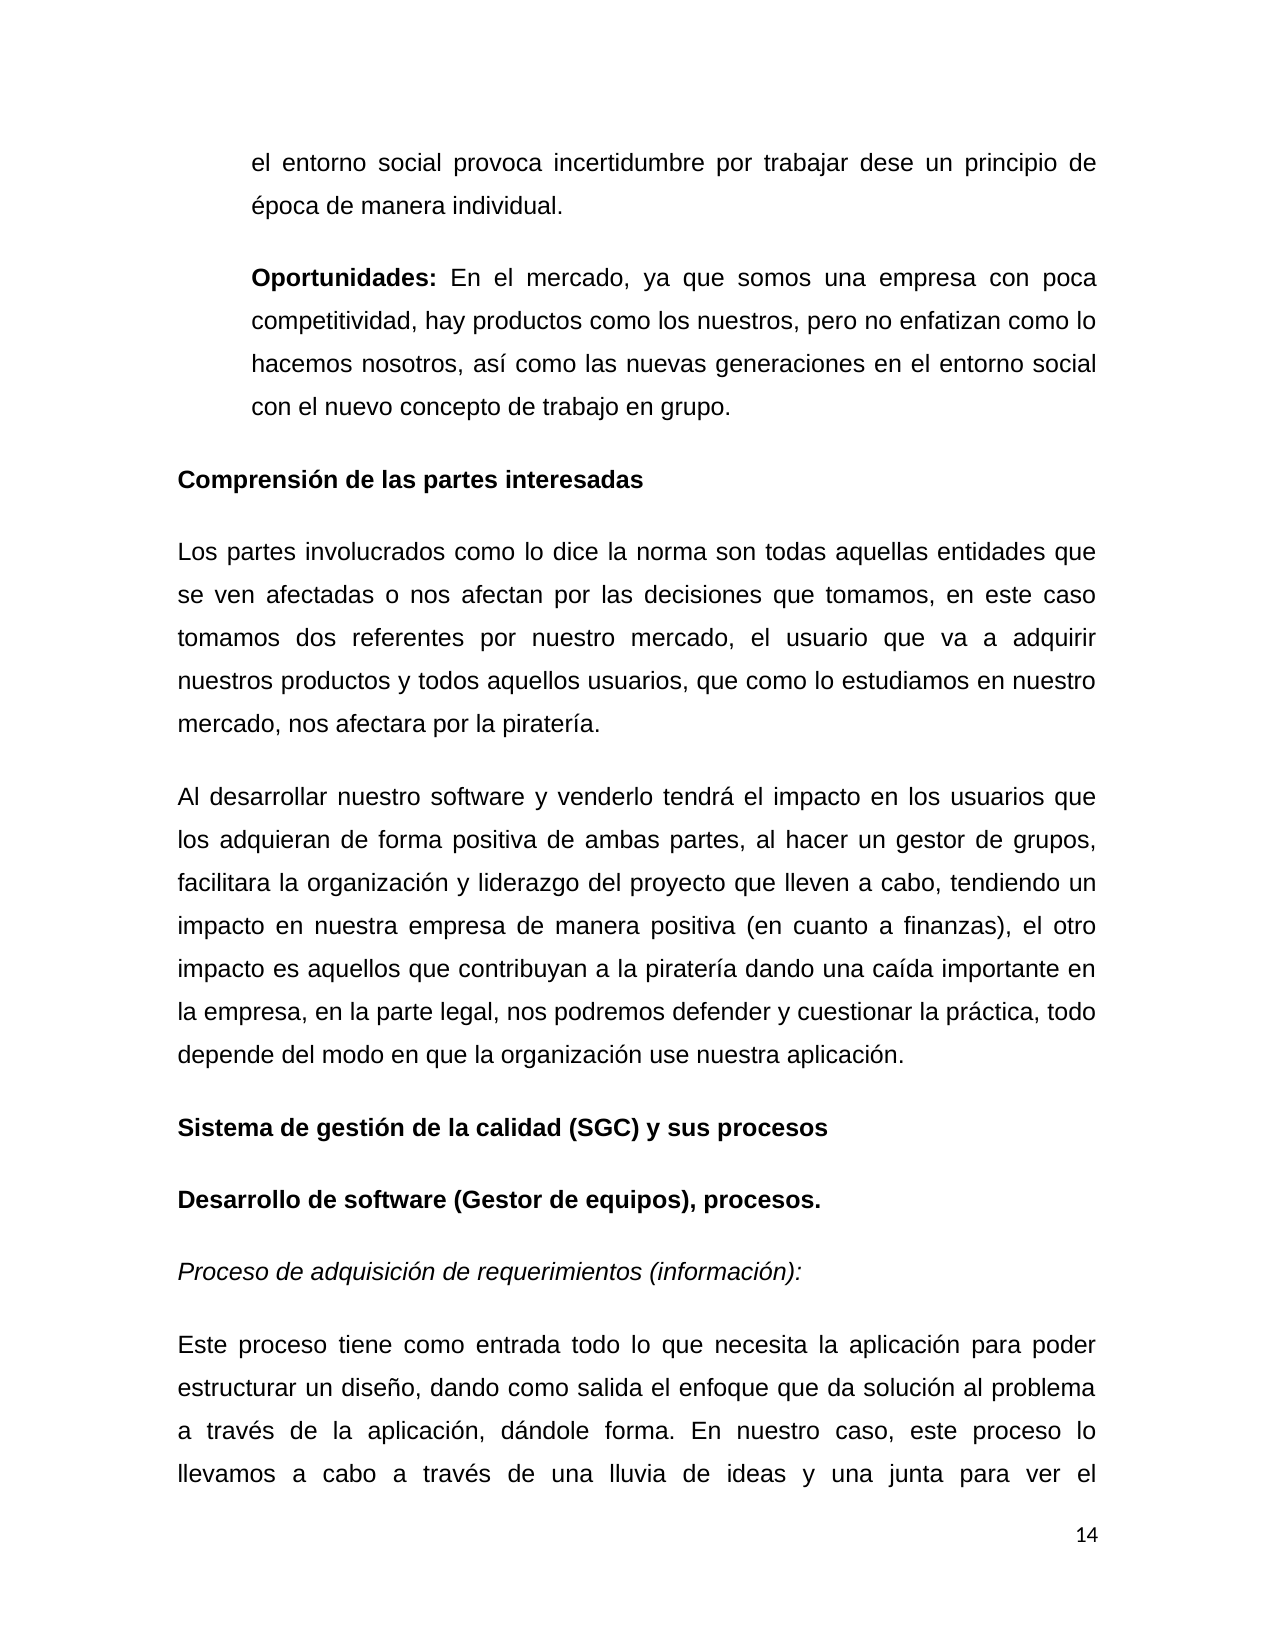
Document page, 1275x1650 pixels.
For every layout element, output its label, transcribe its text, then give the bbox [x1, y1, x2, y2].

text Proceso de adquisición de requerimientos (información): [177, 1257, 1098, 1286]
text Los partes involucrados como lo dice la norma son todas aquellas entidades que se ven afectadas o nos afectan por las decisiones que tomamos, en este caso tomamos dos referentes por nuestro mercado, el usuario que va a adquirir nuestros productos y todos aquellos usuarios, que como lo estudiamos en nuestro mercado, nos afectara por la piratería. [177, 537, 1098, 738]
text Sistema de gestión de la calidad (SGC) y sus procesos [177, 1113, 1098, 1142]
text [251, 148, 1098, 219]
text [177, 1330, 1098, 1488]
text Oportunidades: En el mercado, ya que somos una empresa con poca competitividad, hay productos como los nuestros, pero no enfatizan como lo hacemos nosotros, así como las nuevas generaciones en el entorno social con el nuevo concepto de trabajo en grupo. [251, 263, 1098, 421]
text Comprensión de las partes interesadas [177, 465, 1098, 493]
text Al desarrollar nuestro software y venderlo tendrá el impacto en los usuarios que los adquieran de forma positiva de ambas partes, al hacer un gestor de grupos, facilitara la organización y liderazgo del proyecto que lleven a cabo, tendiendo un impacto en nuestra empresa de manera positiva (en cuanto a finanzas), el otro impacto es aquellos que contribuyan a la piratería dando una caída importante en la empresa, en la parte legal, nos podremos defender y cuestionar la práctica, todo depende del modo en que la organización use nuestra aplicación. [177, 782, 1098, 1069]
text Desarrollo de software (Gestor de equipos), procesos. [177, 1185, 1098, 1214]
